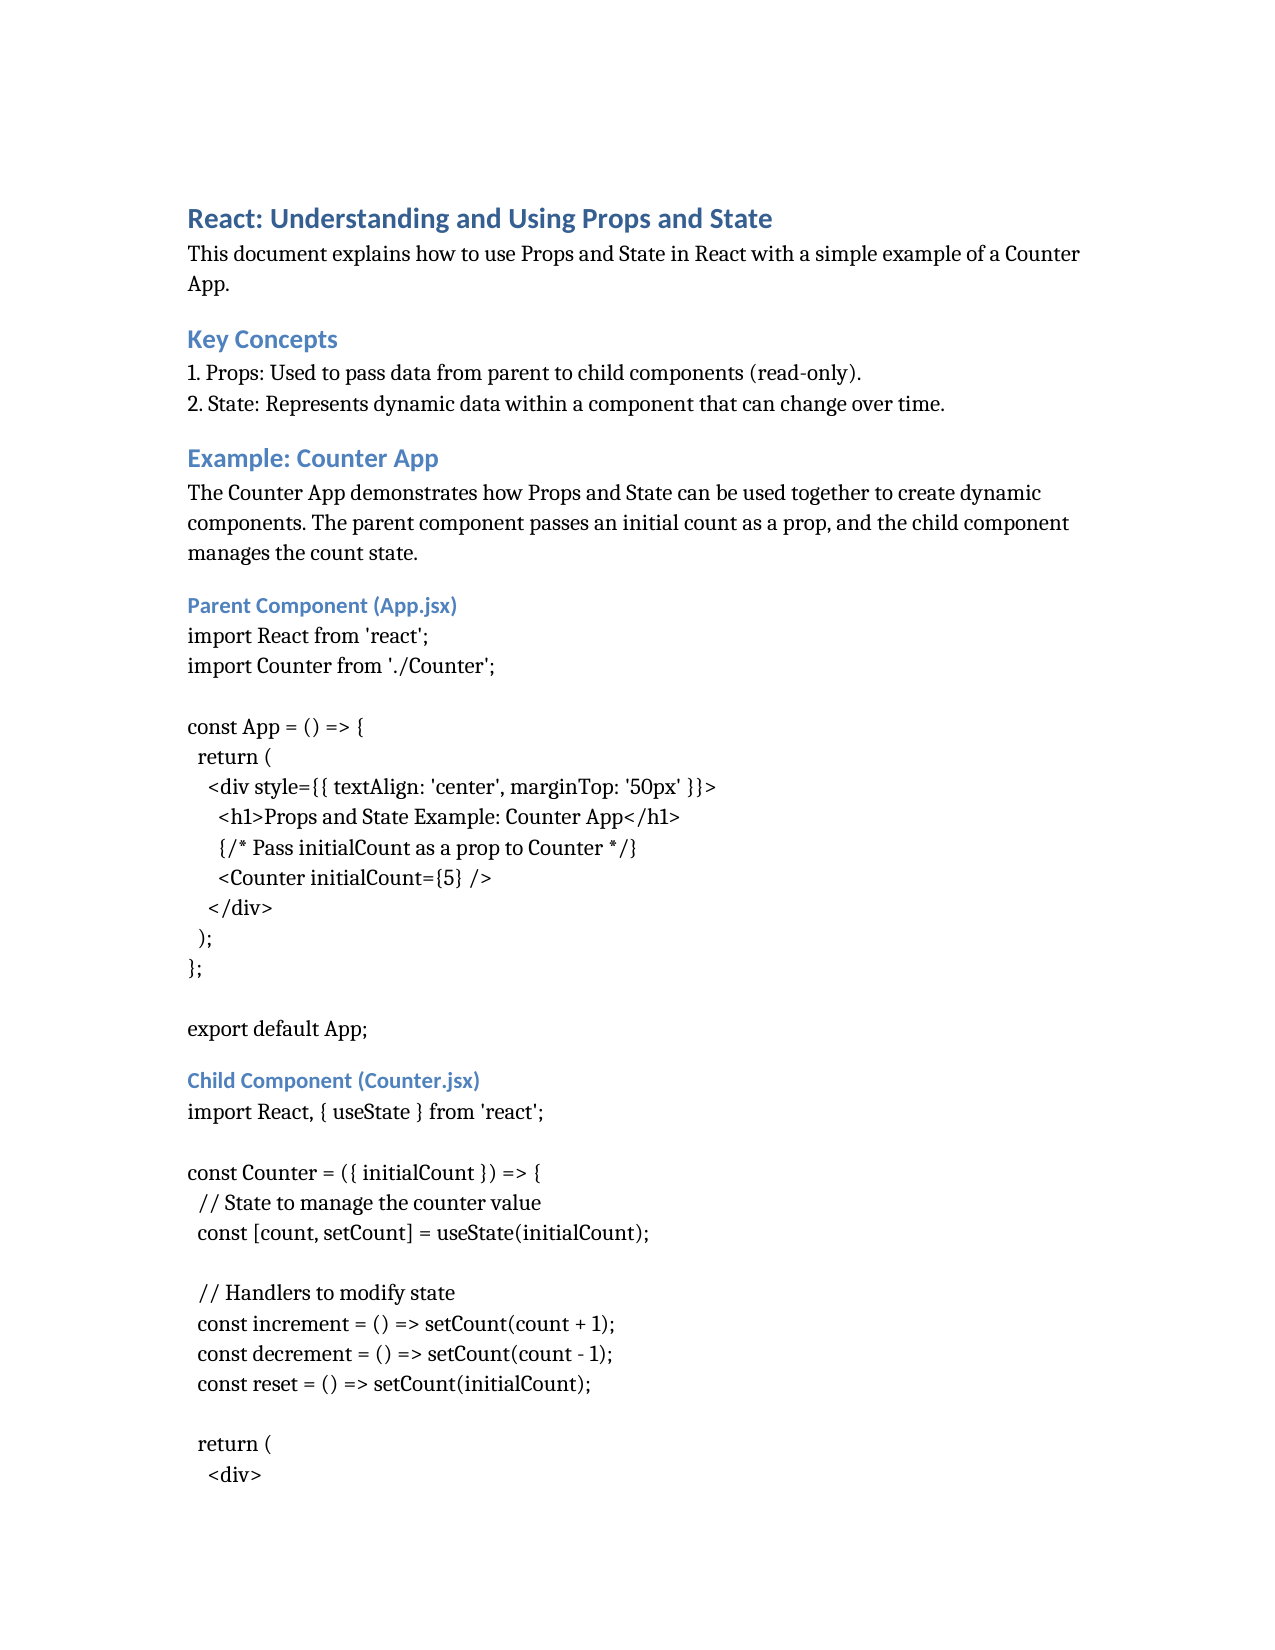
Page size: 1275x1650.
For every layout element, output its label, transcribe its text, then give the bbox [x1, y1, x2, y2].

subtitle Child Component (Counter.jsx) [187, 1067, 1087, 1095]
subtitle React: Understanding and Using Props and State [187, 200, 1087, 236]
subtitle Example: Counter App [187, 441, 1087, 474]
text import React from 'react'; import Counter from './Counter'; const App = () => { return ( <div style={{ textAlign: 'center', marginTop: '50px' }}> <h1>Props and State Example: Counter App</h1> {/* Pass initialCount as a prop to Counter */} <Counter initialCount={5} /> </div> ); }; export default App; [187, 623, 1087, 1042]
text The Counter App demonstrates how Props and State can be used together to create dynamic components. The parent component passes an initial count as a prop, and the child component manages the count state. [187, 479, 1087, 566]
subtitle Parent Component (App.jsx) [187, 591, 1087, 619]
subtitle Key Concepts [187, 322, 1087, 355]
text 1. Props: Used to pass data from parent to child components (read-only). 2. State: Represents dynamic data within a component that can change over time. [187, 360, 1087, 417]
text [187, 1099, 1087, 1488]
text This document explains how to use Props and State in React with a simple example of a Counter App. [187, 241, 1087, 297]
